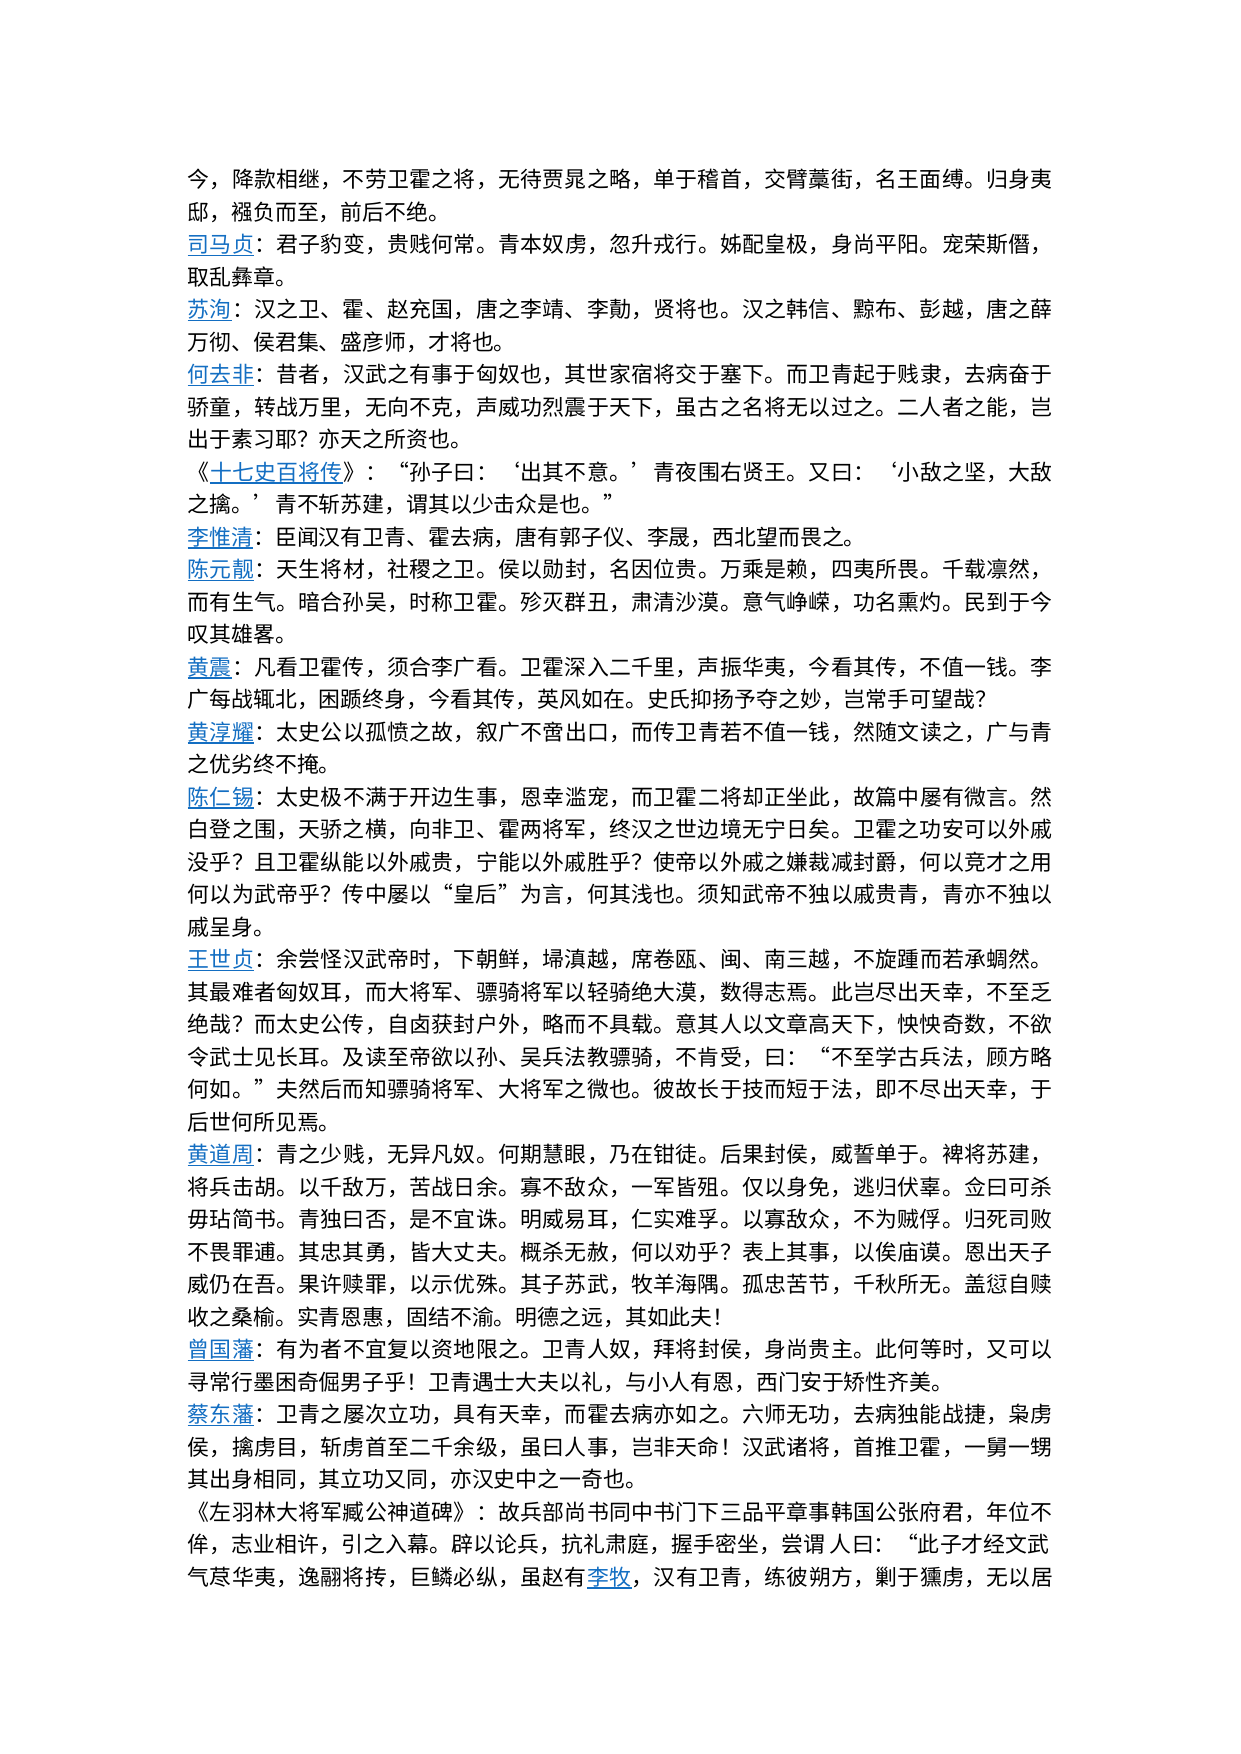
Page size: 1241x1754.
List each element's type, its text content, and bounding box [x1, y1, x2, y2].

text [187, 1494, 1053, 1592]
text 李惟清：臣闻汉有卫青、霍去病，唐有郭子仪、李晟，西北望而畏之。 [187, 519, 1053, 552]
text 黄震：凡看卫霍传，须合李广看。卫霍深入二千里，声振华夷，今看其传，不值一钱。李广每战辄北，困踬终身，今看其传，英风如在。史氏抑扬予夺之妙，岂常手可望哉？ [187, 649, 1053, 714]
text 《十七史百将传》：“孙子曰：‘出其不意。’青夜围右贤王。又曰：‘小敌之坚，大敌之擒。’青不斩苏建，谓其以少击众是也。” [187, 454, 1053, 519]
text 黄道周：青之少贱，无异凡奴。何期慧眼，乃在钳徒。后果封侯，威誓单于。裨将苏建，将兵击胡。以千敌万，苦战日余。寡不敌众，一军皆殂。仅以身免，逃归伏辜。佥曰可杀，毋玷简书。青独曰否，是不宜诛。明威易耳，仁实难孚。以寡敌众，不为贼俘。归死司败，不畏罪逋。其忠其勇，皆大丈夫。概杀无赦，何以劝乎？表上其事，以俟庙谟。恩出天子，威仍在吾。果许赎罪，以示优殊。其子苏武，牧羊海隅。孤忠苦节，千秋所无。盖愆自赎，收之桑榆。实青恩惠，固结不渝。明德之远，其如此夫！ [187, 1137, 1053, 1332]
text 司马贞：君子豹变，贵贱何常。青本奴虏，忽升戎行。姊配皇极，身尚平阳。宠荣斯僭，取乱彝章。 [187, 227, 1053, 292]
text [187, 162, 1053, 227]
text 蔡东藩：卫青之屡次立功，具有天幸，而霍去病亦如之。六师无功，去病独能战捷，枭虏侯，擒虏目，斩虏首至二千余级，虽曰人事，岂非天命！汉武诸将，首推卫霍，一舅一甥，其出身相同，其立功又同，亦汉史中之一奇也。 [187, 1397, 1053, 1494]
text 陈仁锡：太史极不满于开边生事，恩幸滥宠，而卫霍二将却正坐此，故篇中屡有微言。然白登之围，天骄之横，向非卫、霍两将军，终汉之世边境无宁日矣。卫霍之功安可以外戚没乎？且卫霍纵能以外戚贵，宁能以外戚胜乎？使帝以外戚之嫌裁减封爵，何以竞才之用，何以为武帝乎？传中屡以“皇后”为言，何其浅也。须知武帝不独以戚贵青，青亦不独以戚呈身。 [187, 779, 1053, 942]
text 何去非：昔者，汉武之有事于匈奴也，其世家宿将交于塞下。而卫青起于贱隶，去病奋于骄童，转战万里，无向不克，声威功烈震于天下，虽古之名将无以过之。二人者之能，岂出于素习耶？亦天之所资也。 [187, 357, 1053, 454]
text 曾国藩：有为者不宜复以资地限之。卫青人奴，拜将封侯，身尚贵主。此何等时，又可以寻常行墨困奇倔男子乎！卫青遇士大夫以礼，与小人有恩，西门安于矫性齐美。 [187, 1332, 1053, 1397]
text 王世贞：余尝怪汉武帝时，下朝鲜，埽滇越，席卷瓯、闽、南三越，不旋踵而若承蜩然。其最难者匈奴耳，而大将军、骠骑将军以轻骑绝大漠，数得志焉。此岂尽出天幸，不至乏绝哉？而太史公传，自卤获封户外，略而不具载。意其人以文章高天下，怏怏奇数，不欲令武士见长耳。及读至帝欲以孙、吴兵法教骠骑，不肯受，曰：“不至学古兵法，顾方略何如。”夫然后而知骠骑将军、大将军之微也。彼故长于技而短于法，即不尽出天幸，于后世何所见焉。 [187, 942, 1053, 1137]
text 苏洵：汉之卫、霍、赵充国，唐之李靖、李勣，贤将也。汉之韩信、黥布、彭越，唐之薛万彻、侯君集、盛彦师，才将也。 [187, 292, 1053, 357]
text 陈元靓：天生将材，社稷之卫。侯以勋封，名因位贵。万乘是赖，四夷所畏。千载凛然，而有生气。暗合孙吴，时称卫霍。殄灭群丑，肃清沙漠。意气峥嵘，功名熏灼。民到于今，叹其雄畧。 [187, 552, 1053, 649]
text 黄淳耀：太史公以孤愤之故，叙广不啻出口，而传卫青若不值一钱，然随文读之，广与青之优劣终不掩。 [187, 714, 1053, 779]
